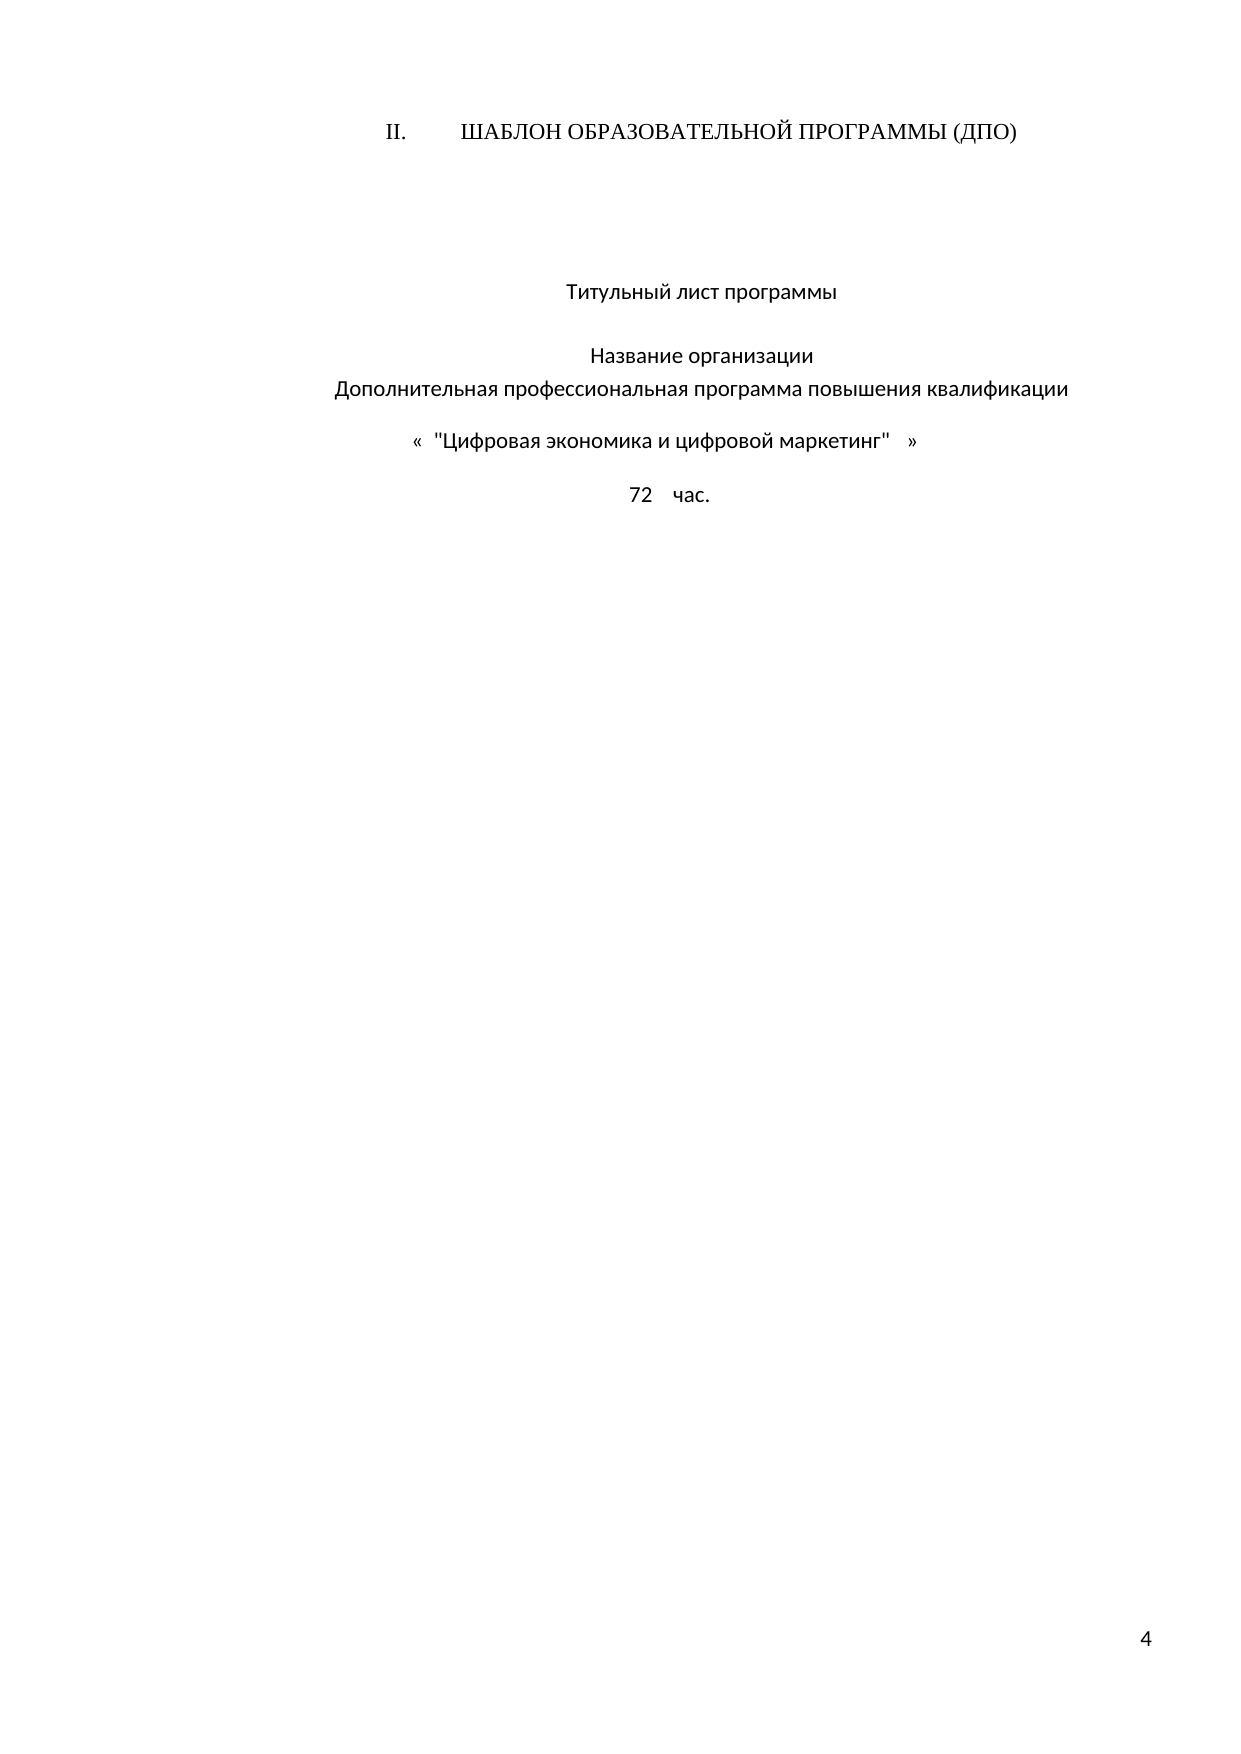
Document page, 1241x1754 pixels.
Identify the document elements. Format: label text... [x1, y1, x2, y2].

text 72 час. [177, 480, 1152, 508]
list ШАБЛОН ОБРАЗОВАТЕЛЬНОЙ ПРОГРАММЫ (ДПО) [251, 118, 1152, 144]
list Название организации [252, 341, 1152, 369]
list Титульный лист программы [252, 277, 1152, 305]
list Дополнительная профессиональная программа повышения квалификации [252, 374, 1152, 402]
text « "Цифровая экономика и цифровой маркетинг" » [177, 427, 1152, 455]
